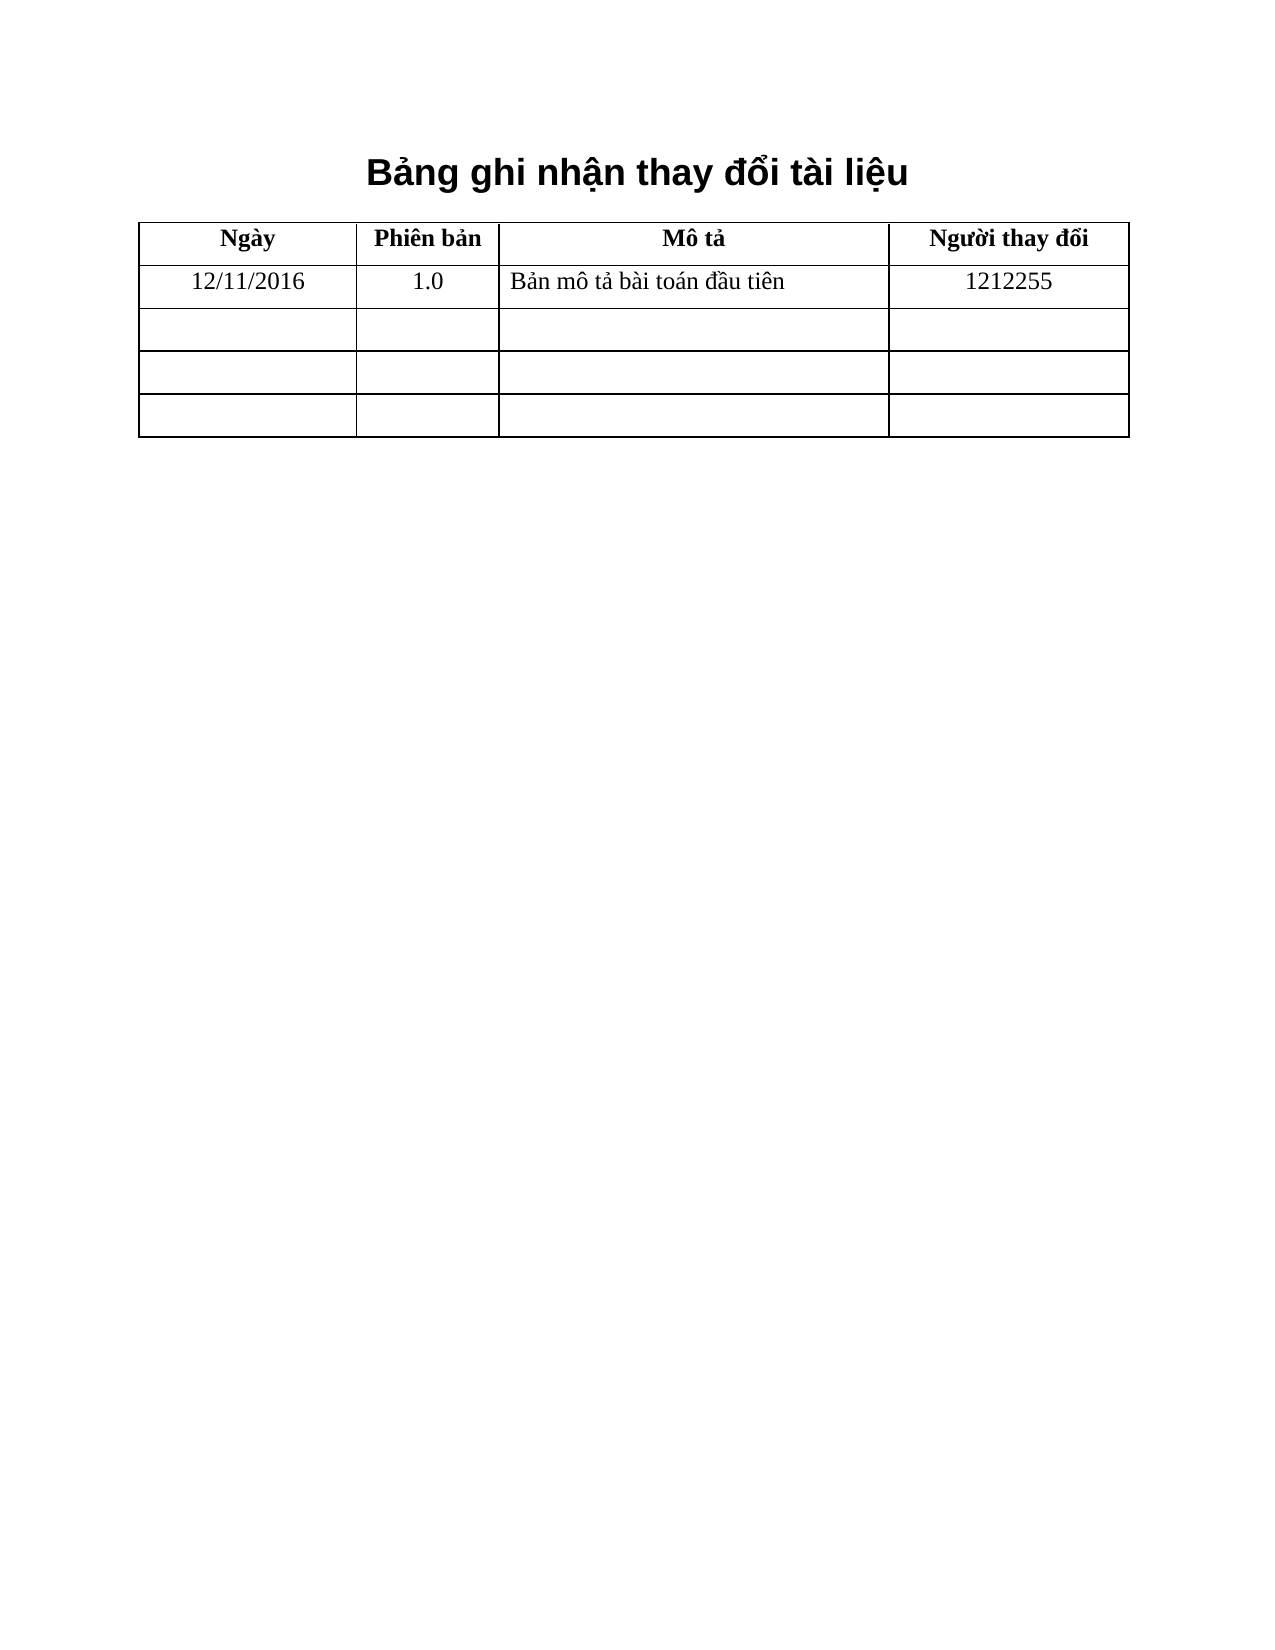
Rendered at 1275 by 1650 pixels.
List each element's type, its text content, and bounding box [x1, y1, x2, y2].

text Bảng ghi nhận thay đổi tài liệu [150, 150, 1125, 193]
table_header Mô tả [500, 223, 889, 265]
table_cell [890, 352, 1128, 393]
table_cell [357, 352, 498, 393]
table_cell [140, 352, 356, 393]
table_header Người thay đổi [890, 223, 1128, 265]
table_cell [500, 309, 888, 350]
table_cell [357, 395, 498, 436]
table_cell [140, 395, 356, 436]
table_cell [890, 395, 1128, 436]
table_cell [890, 309, 1128, 350]
table_cell 12/11/2016 [140, 266, 356, 307]
table_header Ngày [140, 223, 356, 265]
table_cell Bản mô tả bài toán đầu tiên [500, 266, 888, 307]
table_cell [357, 309, 498, 350]
table_cell 1212255 [890, 266, 1128, 307]
table_cell [500, 352, 888, 393]
table_header Phiên bản [357, 223, 499, 265]
table_cell 1.0 [357, 266, 498, 307]
table_cell [500, 395, 888, 436]
table_cell [140, 309, 356, 350]
